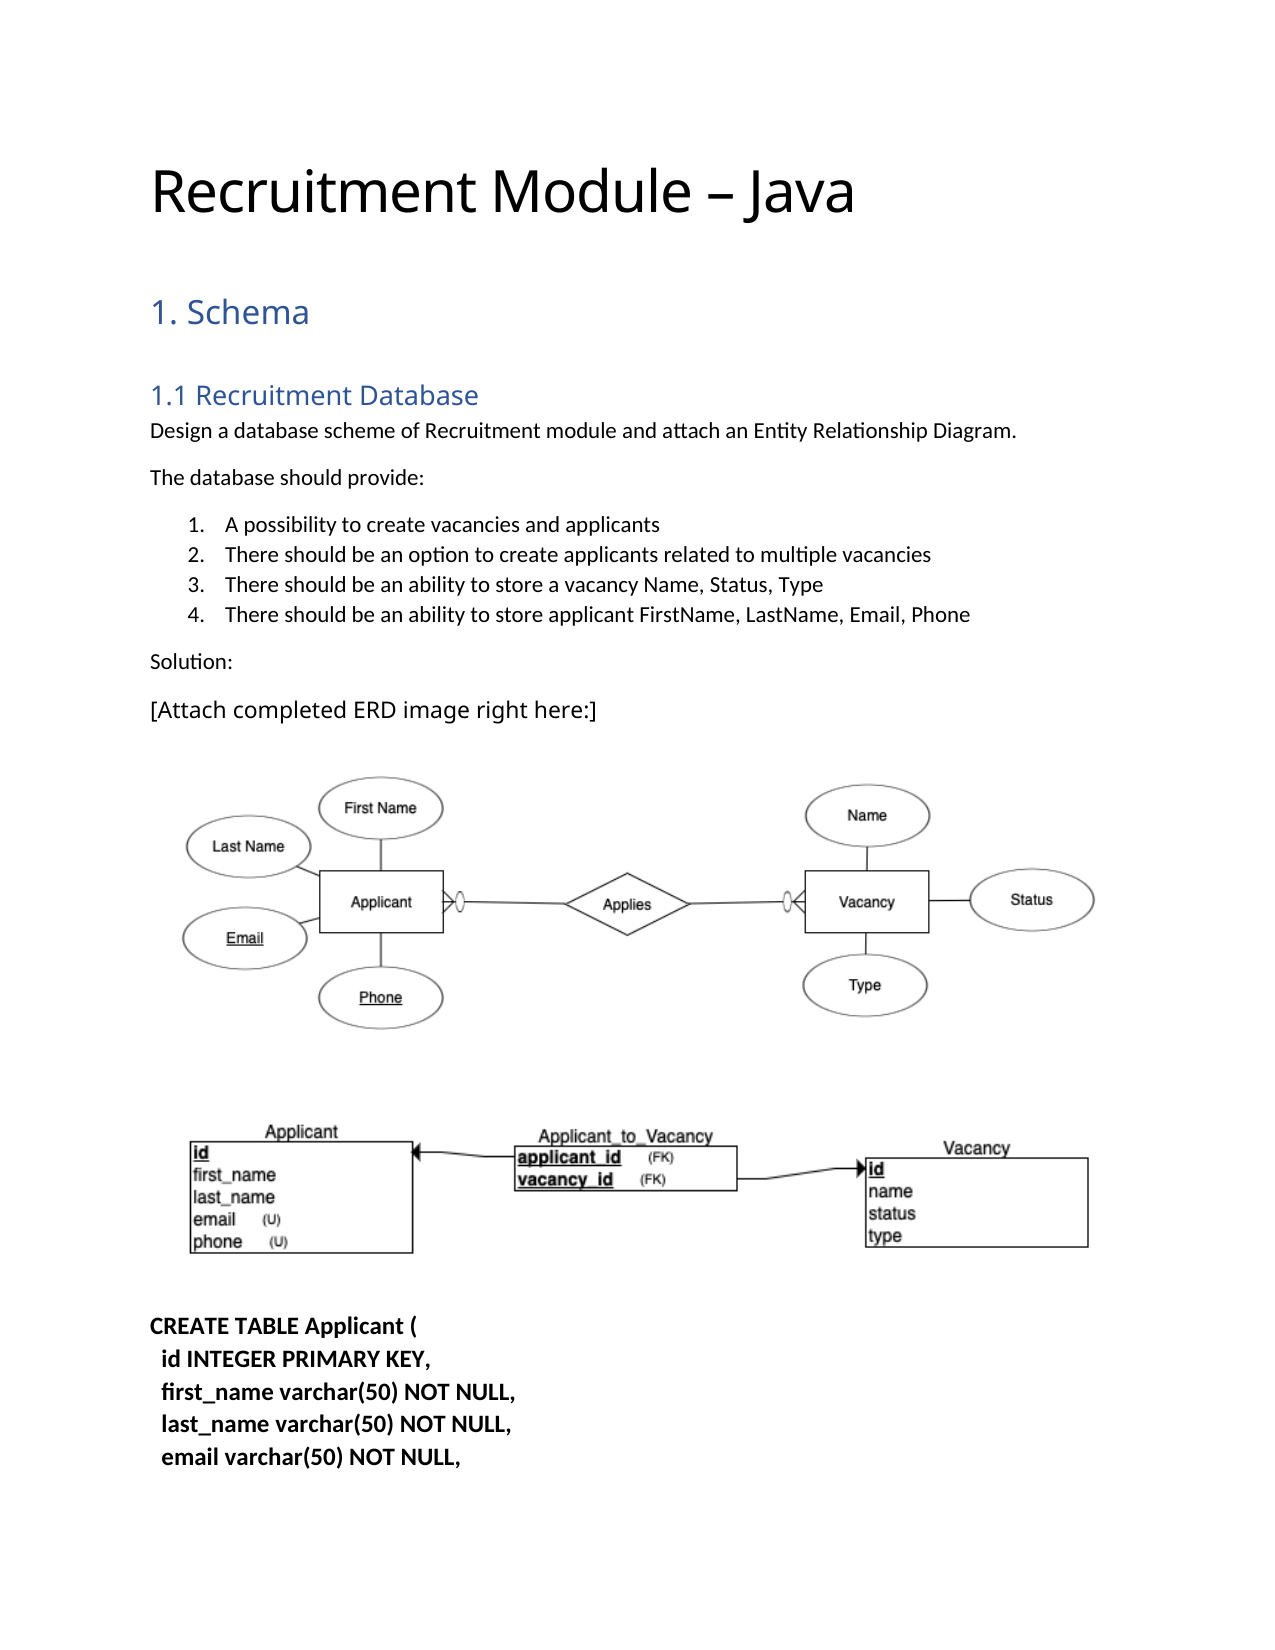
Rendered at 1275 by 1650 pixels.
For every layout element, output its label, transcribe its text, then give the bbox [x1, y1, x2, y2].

picture [150, 744, 1125, 1061]
text id INTEGER PRIMARY KEY, [150, 1343, 1125, 1373]
list There should be an option to create applicants related to multiple vacancies [187, 540, 1125, 568]
list There should be an ability to store applicant FirstName, LastName, Email, Phone [187, 601, 1125, 628]
text The database should provide: [150, 463, 1125, 491]
text Solution: [150, 647, 1125, 675]
subtitle 1. Schema [150, 289, 1125, 334]
text Design a database scheme of Recruitment module and attach an Entity Relationship Diagram. [150, 416, 1125, 444]
subtitle 1.1 Recruitment Database [150, 376, 1125, 413]
list There should be an ability to store a vacancy Name, Status, Type [187, 570, 1125, 598]
text [Attach completed ERD image right here:] [150, 694, 1125, 726]
text email varchar(50) NOT NULL, [150, 1442, 1125, 1472]
text last_name varchar(50) NOT NULL, [150, 1409, 1125, 1439]
text CREATE TABLE Applicant ( [150, 1310, 1125, 1340]
list A possibility to create vacancies and applicants [187, 510, 1125, 538]
title Recruitment Module – Java [150, 150, 1125, 229]
picture [150, 1079, 1125, 1291]
text first_name varchar(50) NOT NULL, [150, 1376, 1125, 1406]
